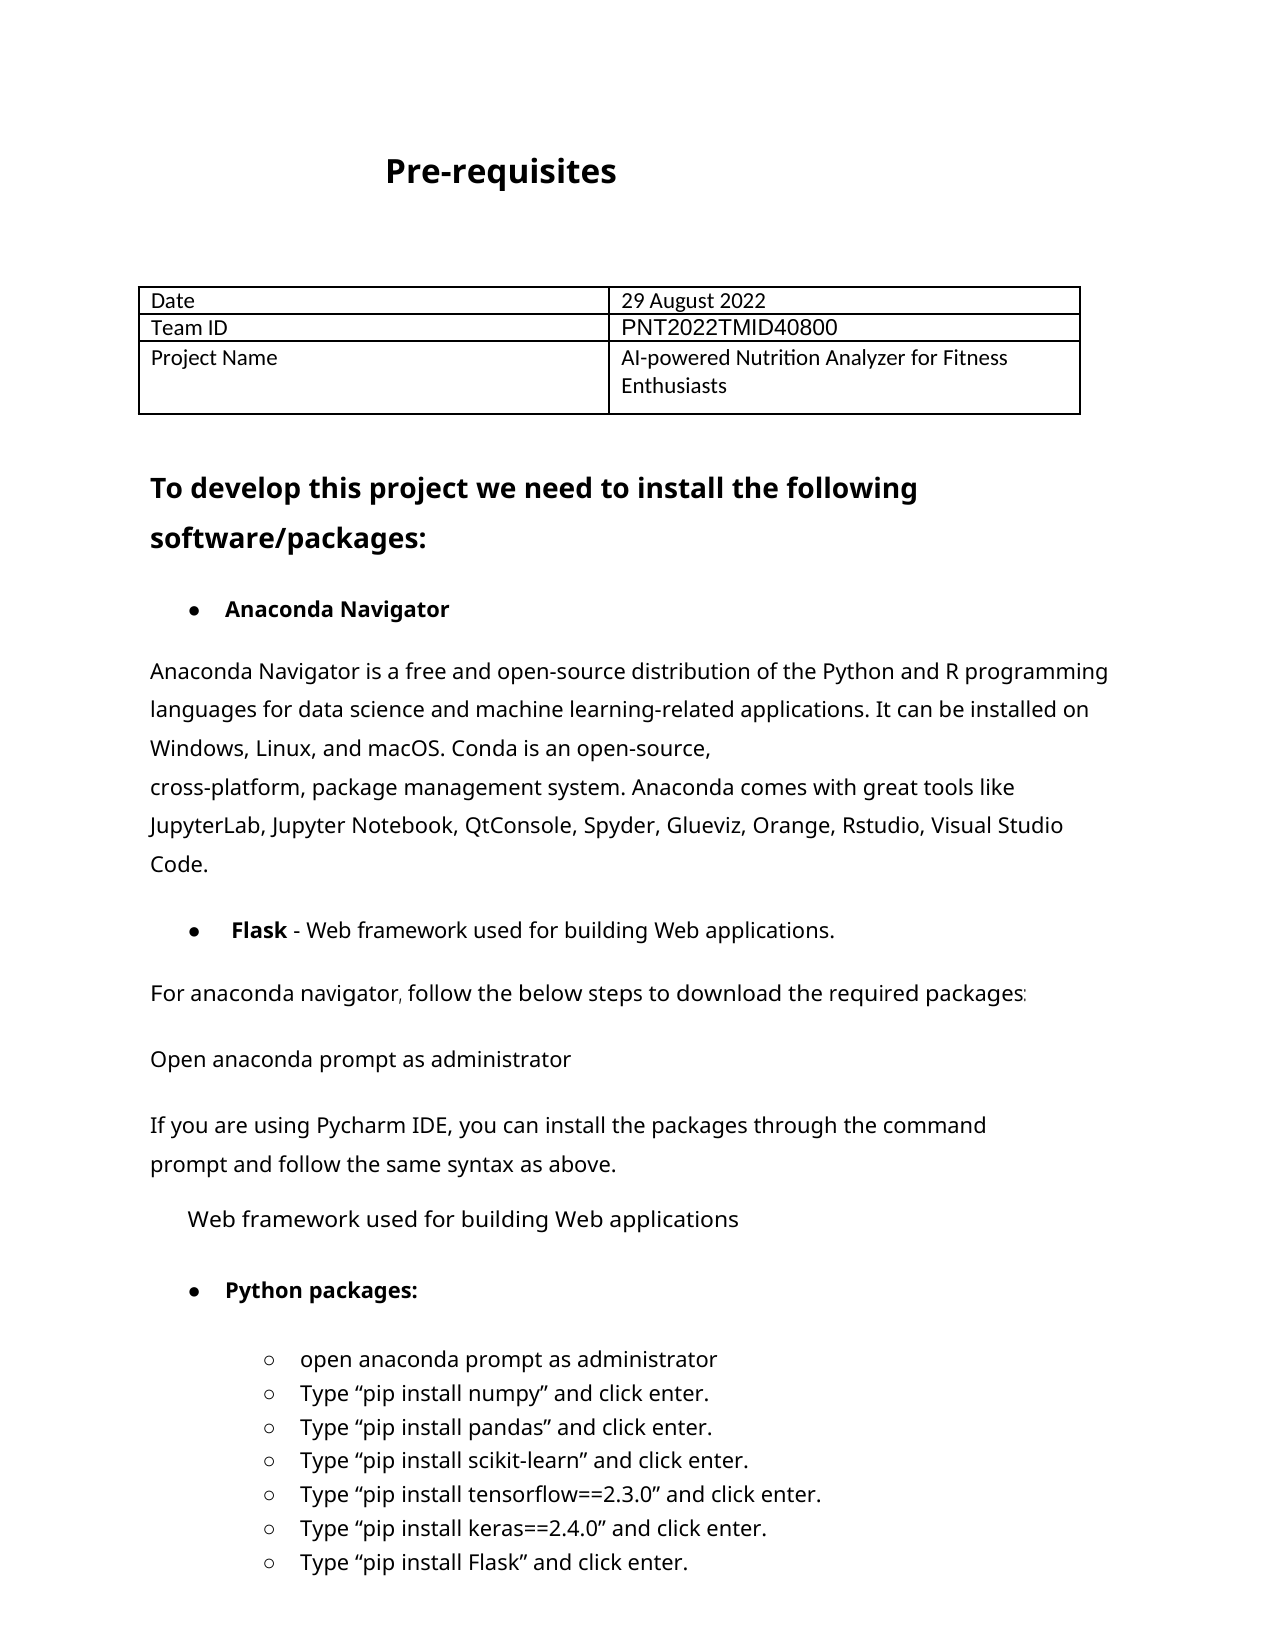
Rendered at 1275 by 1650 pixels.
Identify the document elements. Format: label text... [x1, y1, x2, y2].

table_cell Team ID [140, 315, 608, 340]
list open anaconda prompt as administrator [262, 1344, 1133, 1374]
text If you are using Pycharm IDE, you can install the packages through the command prompt and follow the same syntax as above. [150, 1110, 1046, 1179]
list Type “pip install pandas” and click enter. [262, 1412, 1133, 1441]
text For anaconda navigator, follow the below steps to download the required packages: Open anaconda prompt as administrator [150, 978, 1065, 1074]
table_header 29 August 2022 [610, 288, 1079, 313]
list Type “pip install numpy” and click enter. [262, 1378, 1133, 1408]
table_cell PNT2022TMID40800 [610, 315, 1079, 340]
text cross-platform, package management system. Anaconda comes with great tools like JupyterLab, Jupyter Notebook, QtConsole, Spyder, Glueviz, Orange, Rstudio, Visual Studio Code. [150, 772, 1122, 879]
list Anaconda Navigator [187, 593, 1133, 623]
list Type “pip install keras==2.4.0” and click enter. [262, 1513, 1133, 1543]
list Type “pip install scikit-learn” and click enter. [262, 1445, 1133, 1475]
list Type “pip install Flask” and click enter. [262, 1547, 1133, 1577]
list Type “pip install tensorﬂow==2.3.0” and click enter. [262, 1479, 1133, 1509]
title To develop this project we need to install the following software/packages: [150, 469, 961, 557]
list Flask - Web framework used for building Web applications. [187, 915, 1133, 945]
table_cell Project Name [140, 342, 608, 413]
text Anaconda Navigator is a free and open-source distribution of the Python and R programming languages for data science and machine learning-related applications. It can be installed on Windows, Linux, and macOS. Conda is an open-source, [150, 656, 1122, 763]
table_cell AI-powered Nutrition Analyzer for Fitness Enthusiasts [610, 342, 1079, 413]
text Web framework used for building Web applications [187, 1204, 1133, 1234]
list Python packages: [187, 1275, 1133, 1305]
table_header Date [140, 288, 608, 313]
text Pre-requisites [125, 148, 1133, 193]
